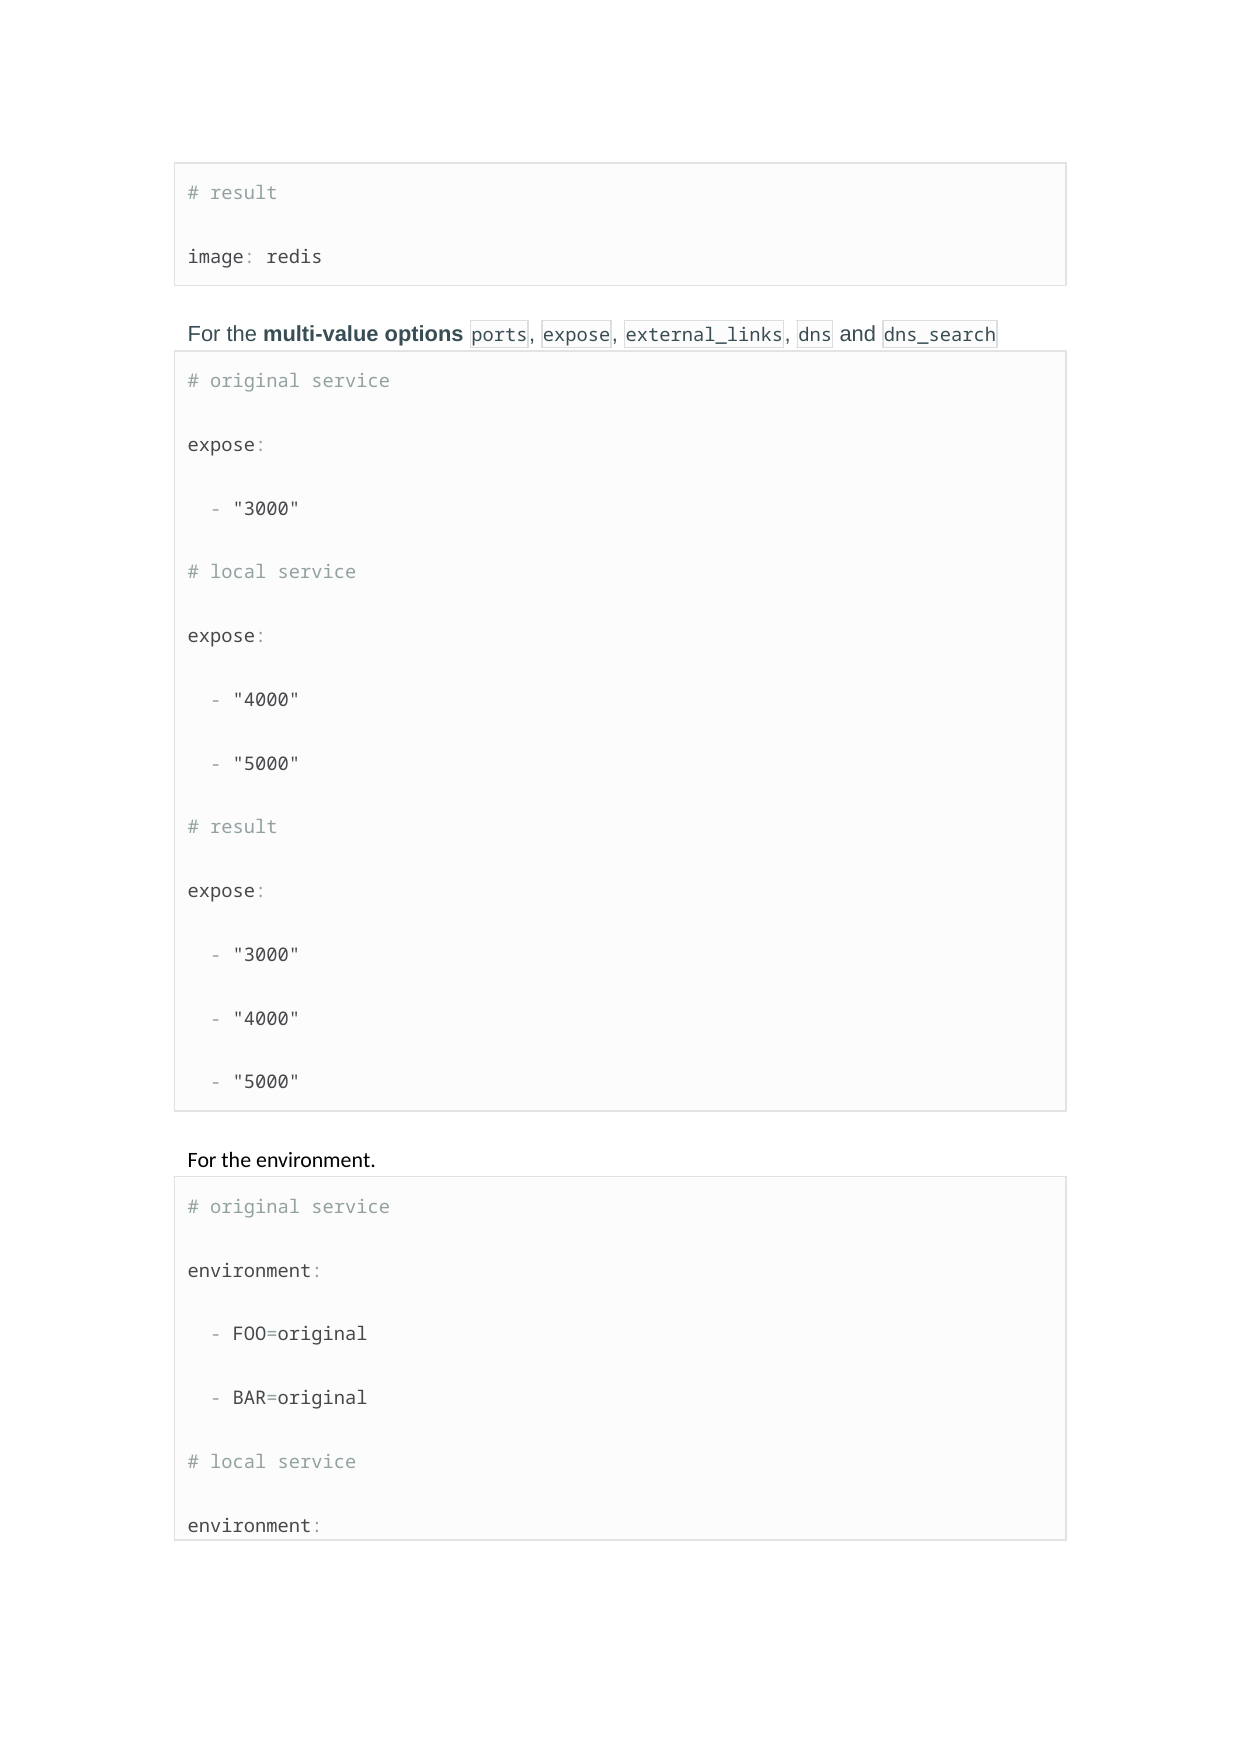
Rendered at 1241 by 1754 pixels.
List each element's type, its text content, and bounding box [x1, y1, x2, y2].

text environment: [175, 1494, 1065, 1539]
text expose: [175, 605, 1065, 652]
text # local service [175, 1431, 1065, 1477]
text - BAR=original [175, 1367, 1065, 1413]
text # result [175, 796, 1065, 843]
text - "5000" [175, 733, 1065, 779]
text - "3000" [175, 924, 1065, 970]
text expose: [175, 414, 1065, 460]
text - FOO=original [175, 1303, 1065, 1350]
text # original service [175, 1177, 1065, 1222]
text environment: [175, 1239, 1065, 1286]
text # local service [175, 541, 1065, 588]
text - "4000" [175, 988, 1065, 1034]
text # result [175, 164, 1065, 208]
text # original service [175, 352, 1065, 397]
text For the environment. [187, 1143, 1053, 1176]
text - "3000" [175, 478, 1065, 524]
text image: redis [175, 226, 1065, 285]
text - "5000" [175, 1051, 1065, 1110]
text - "4000" [175, 669, 1065, 715]
text For the multi-value options ports, expose, external_links, dns and dns_search [187, 318, 1053, 350]
text expose: [175, 860, 1065, 907]
